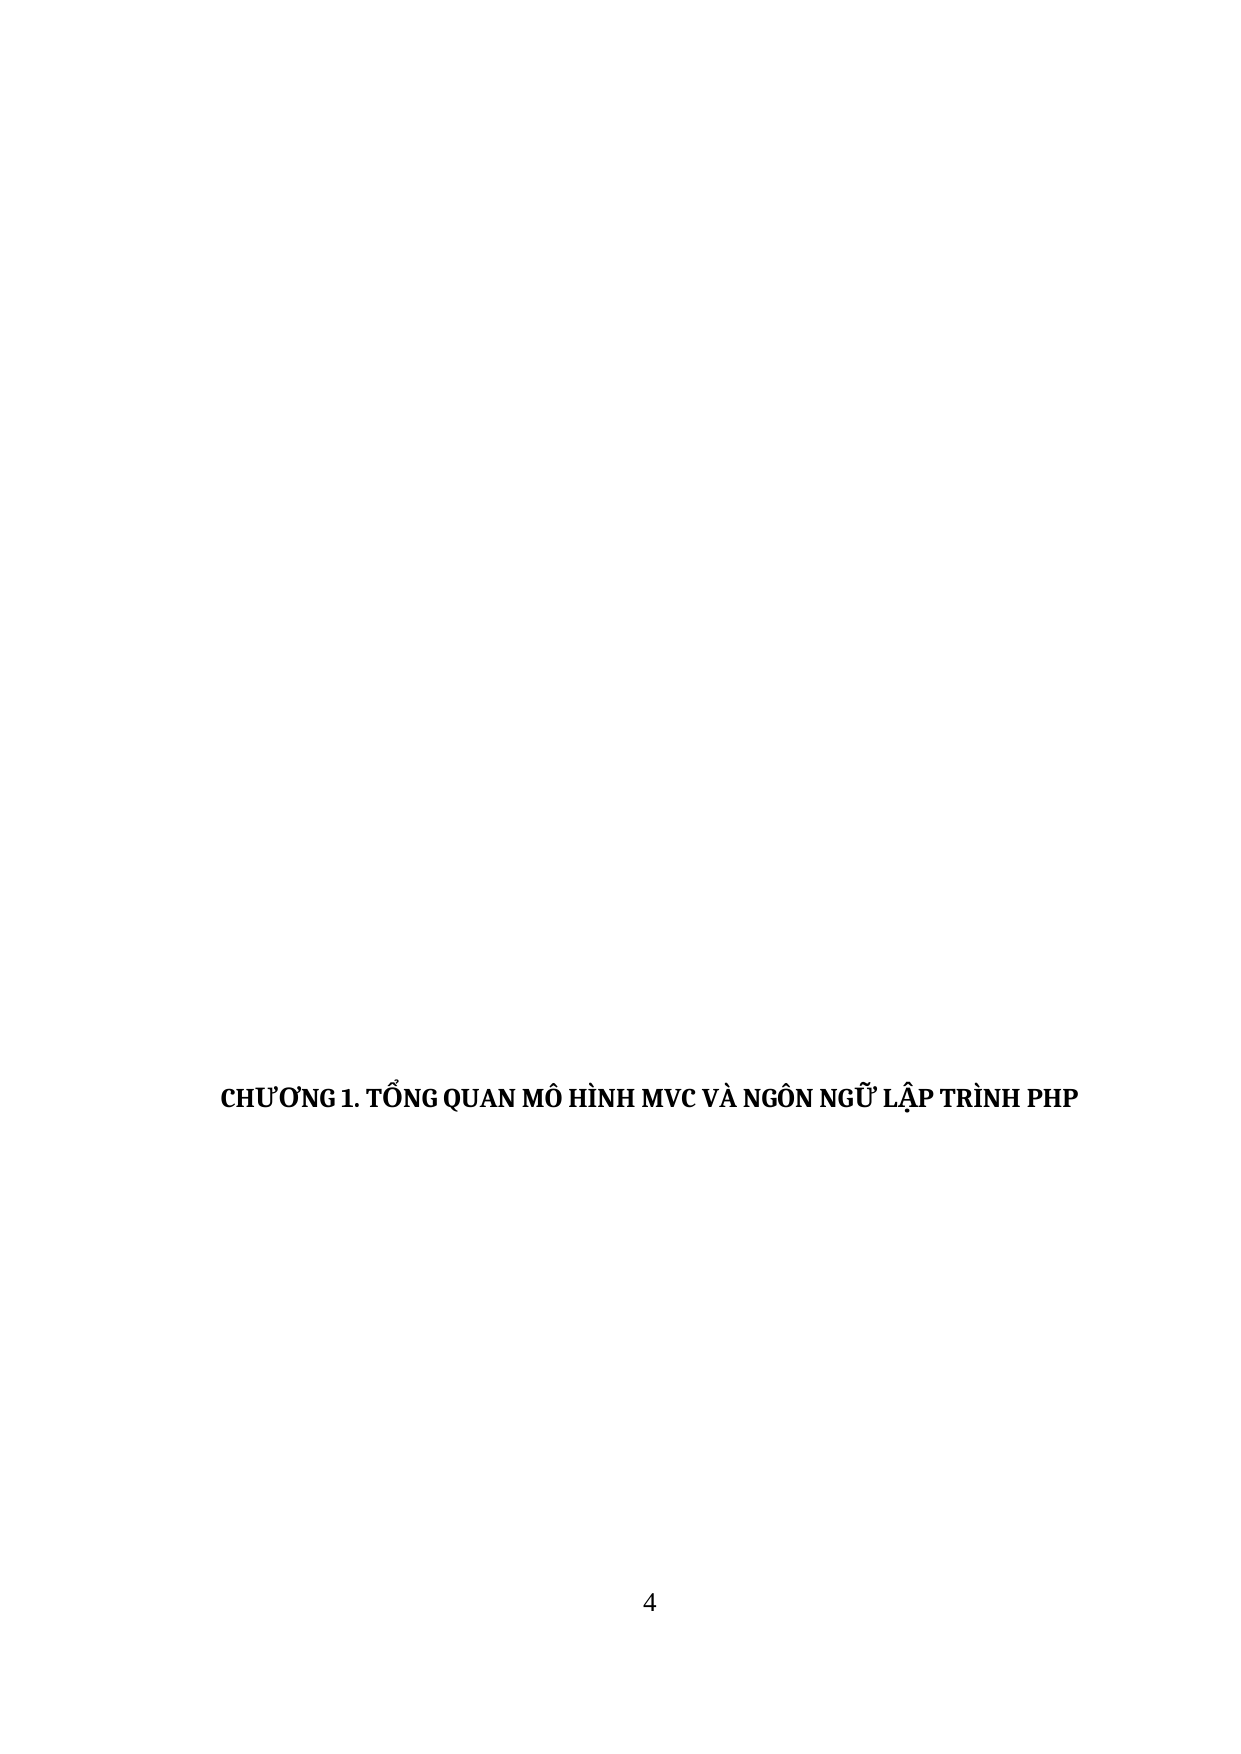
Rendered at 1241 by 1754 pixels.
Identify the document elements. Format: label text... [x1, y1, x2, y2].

subtitle CHƯƠNG 1. TỔNG QUAN MÔ HÌNH MVC VÀ NGÔN NGỮ LẬP TRÌNH PHP [177, 1083, 1122, 1114]
